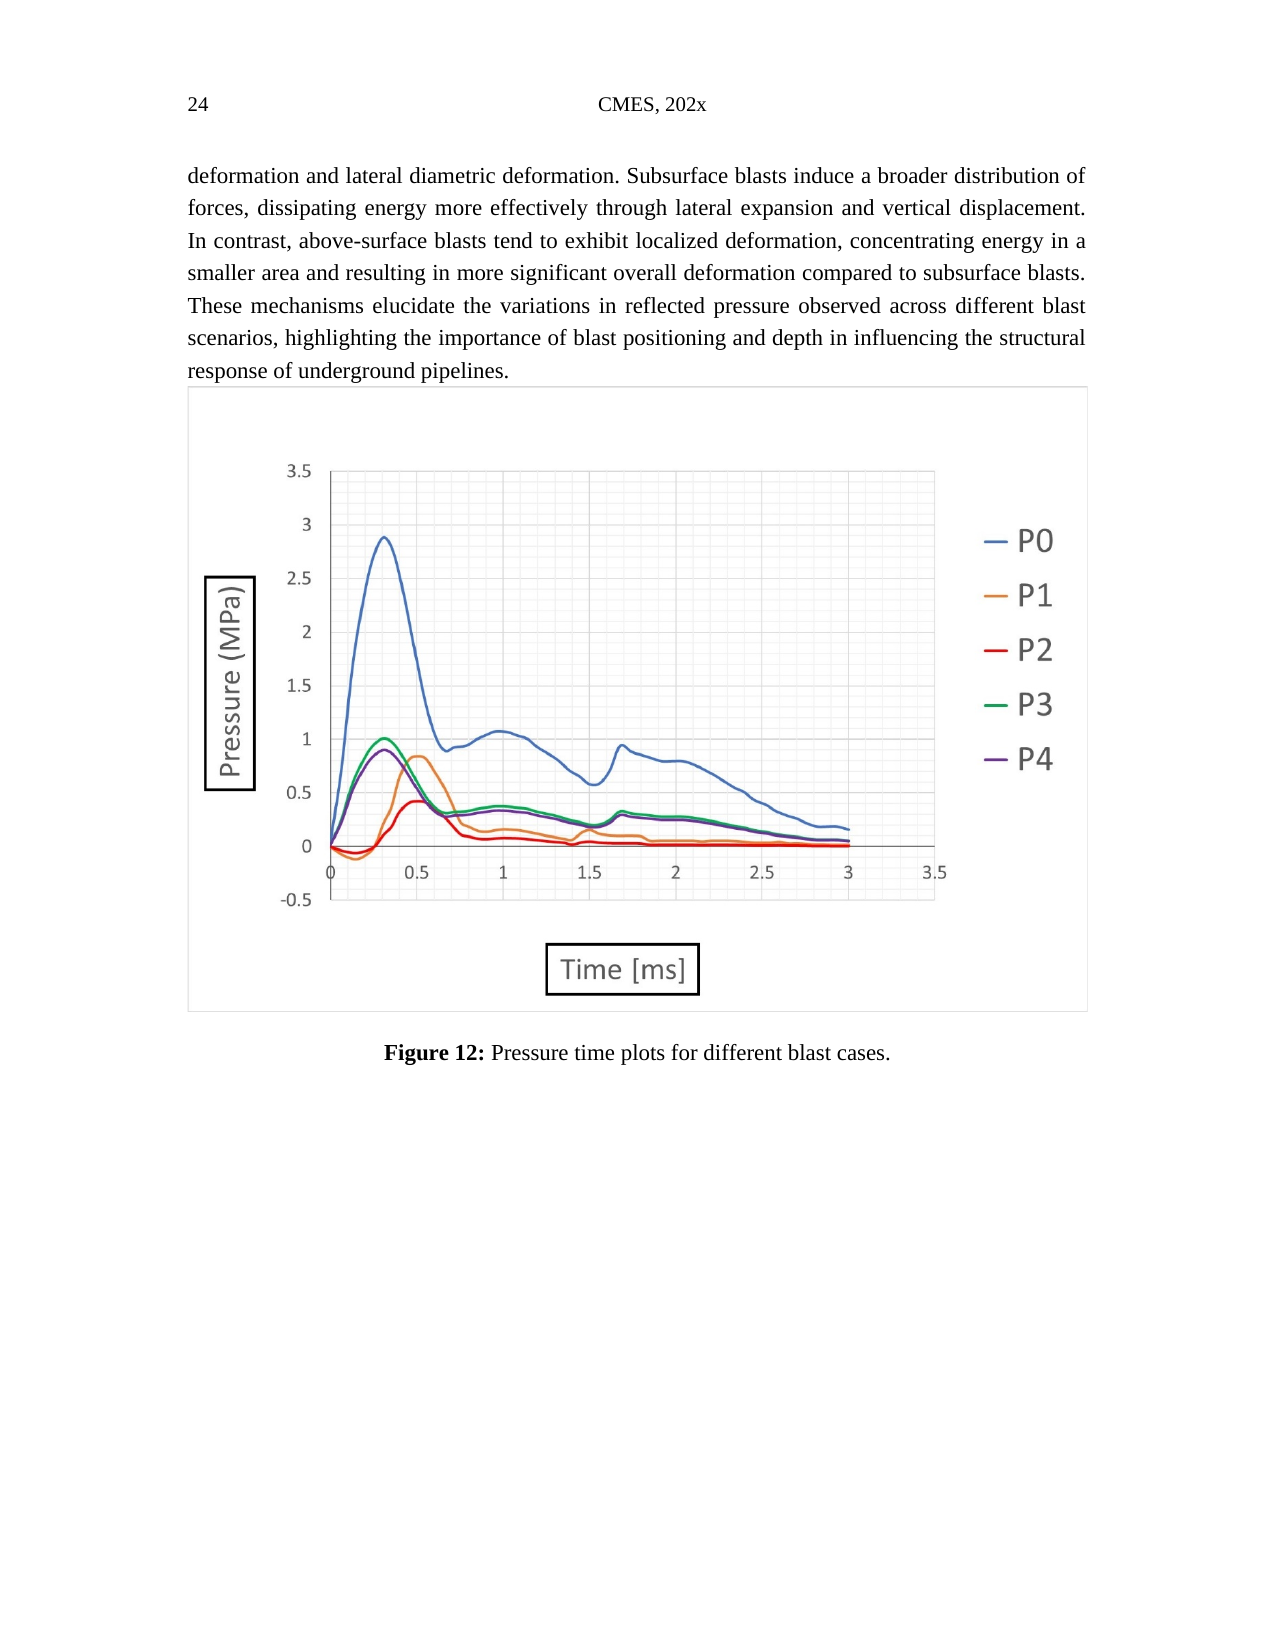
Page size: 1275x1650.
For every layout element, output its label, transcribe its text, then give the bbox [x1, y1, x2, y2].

picture [187, 386, 1088, 1012]
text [187, 159, 1087, 386]
text Figure 12: Pressure time plots for different blast cases. [187, 1036, 1087, 1069]
